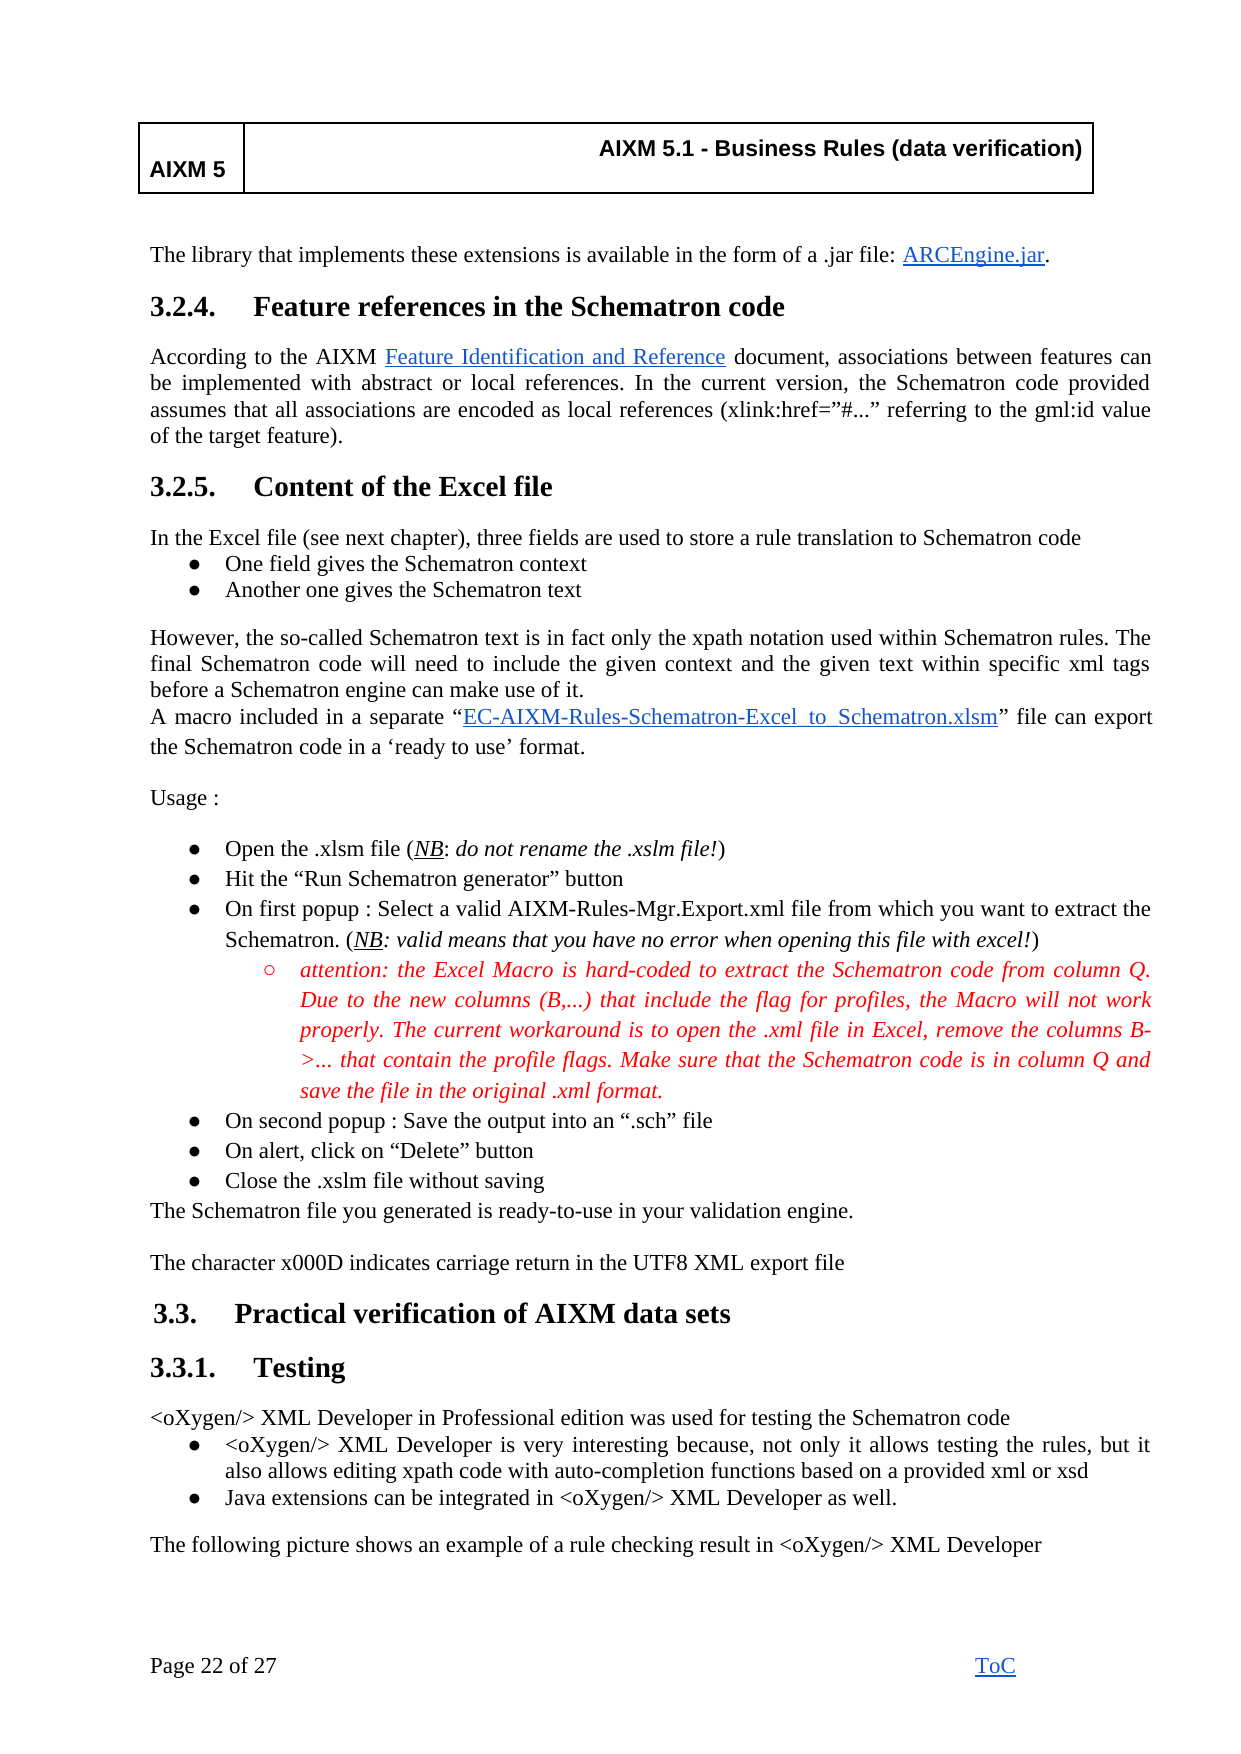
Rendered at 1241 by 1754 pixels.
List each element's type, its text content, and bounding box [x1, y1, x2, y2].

text In the Excel file (see next chapter), three fields are used to store a rule translation to Schematron code [150, 524, 1153, 550]
list On alert, click on “Delete” button [187, 1137, 1153, 1163]
list Another one gives the Schematron text [187, 576, 1153, 603]
subtitle Content of the Excel file [216, 469, 1153, 503]
subtitle Practical verification of AIXM data sets [197, 1296, 1153, 1329]
list One field gives the Schematron context [187, 550, 1153, 576]
list attention: the Excel Macro is hard-coded to extract the Schematron code from column Q. Due to the new columns (B,...) that include the flag for profiles, the Macro will not work properly. The current workaround is to open the .xml file in Excel, remove the columns B->... that contain the profile flags. Make sure that the Schematron code is in column Q and save the file in the original .xml format. [262, 956, 1153, 1103]
text The library that implements these extensions is available in the form of a .jar file: ARCEngine.jar. [150, 242, 1153, 268]
list Open the .xlsm file (NB: do not rename the .xslm file!) [187, 835, 1153, 861]
text The character x000D indicates carriage return in the UTF8 XML export file [150, 1248, 1153, 1275]
text However, the so-called Schematron text is in fact only the xpath notation used within Schematron rules. The final Schematron code will need to include the given context and the given text within specific xml tags before a Schematron engine can make use of it. [150, 624, 1153, 703]
text A macro included in a separate “EC-AIXM-Rules-Schematron-Excel_to_Schematron.xlsm” file can export the Schematron code in a ‘ready to use’ format. [150, 703, 1153, 759]
list <oXygen/> XML Developer is very interesting because, not only it allows testing the rules, but it also allows editing xpath code with auto-completion functions based on a provided xml or xsd [187, 1431, 1153, 1483]
list Close the .xslm file without saving [187, 1167, 1153, 1194]
text The Schematron file you generated is ready-to-use in your validation engine. [150, 1197, 1153, 1224]
text <oXygen/> XML Developer in Professional edition was used for testing the Schematron code [150, 1404, 1153, 1431]
text The following picture shows an example of a rule checking result in <oXygen/> XML Developer [150, 1531, 1153, 1557]
list On second popup : Save the output into an “.sch” file [187, 1107, 1153, 1133]
list Hit the “Run Schematron generator” button [187, 865, 1153, 892]
text According to the AIXM Feature Identification and Reference document, associations between features can be implemented with abstract or local references. In the current version, the Schematron code provided assumes that all associations are encoded as local references (xlink:href=”#...” referring to the gml:id value of the target feature). [150, 343, 1153, 448]
subtitle Testing [216, 1350, 1153, 1384]
subtitle Feature references in the Schematron code [216, 289, 1153, 322]
list Java extensions can be integrated in <oXygen/> XML Developer as well. [187, 1483, 1153, 1510]
list On first popup : Select a valid AIXM-Rules-Mgr.Export.xml file from which you want to extract the Schematron. (NB: valid means that you have no error when opening this file with excel!) [187, 895, 1153, 952]
text Usage : [150, 784, 1153, 810]
